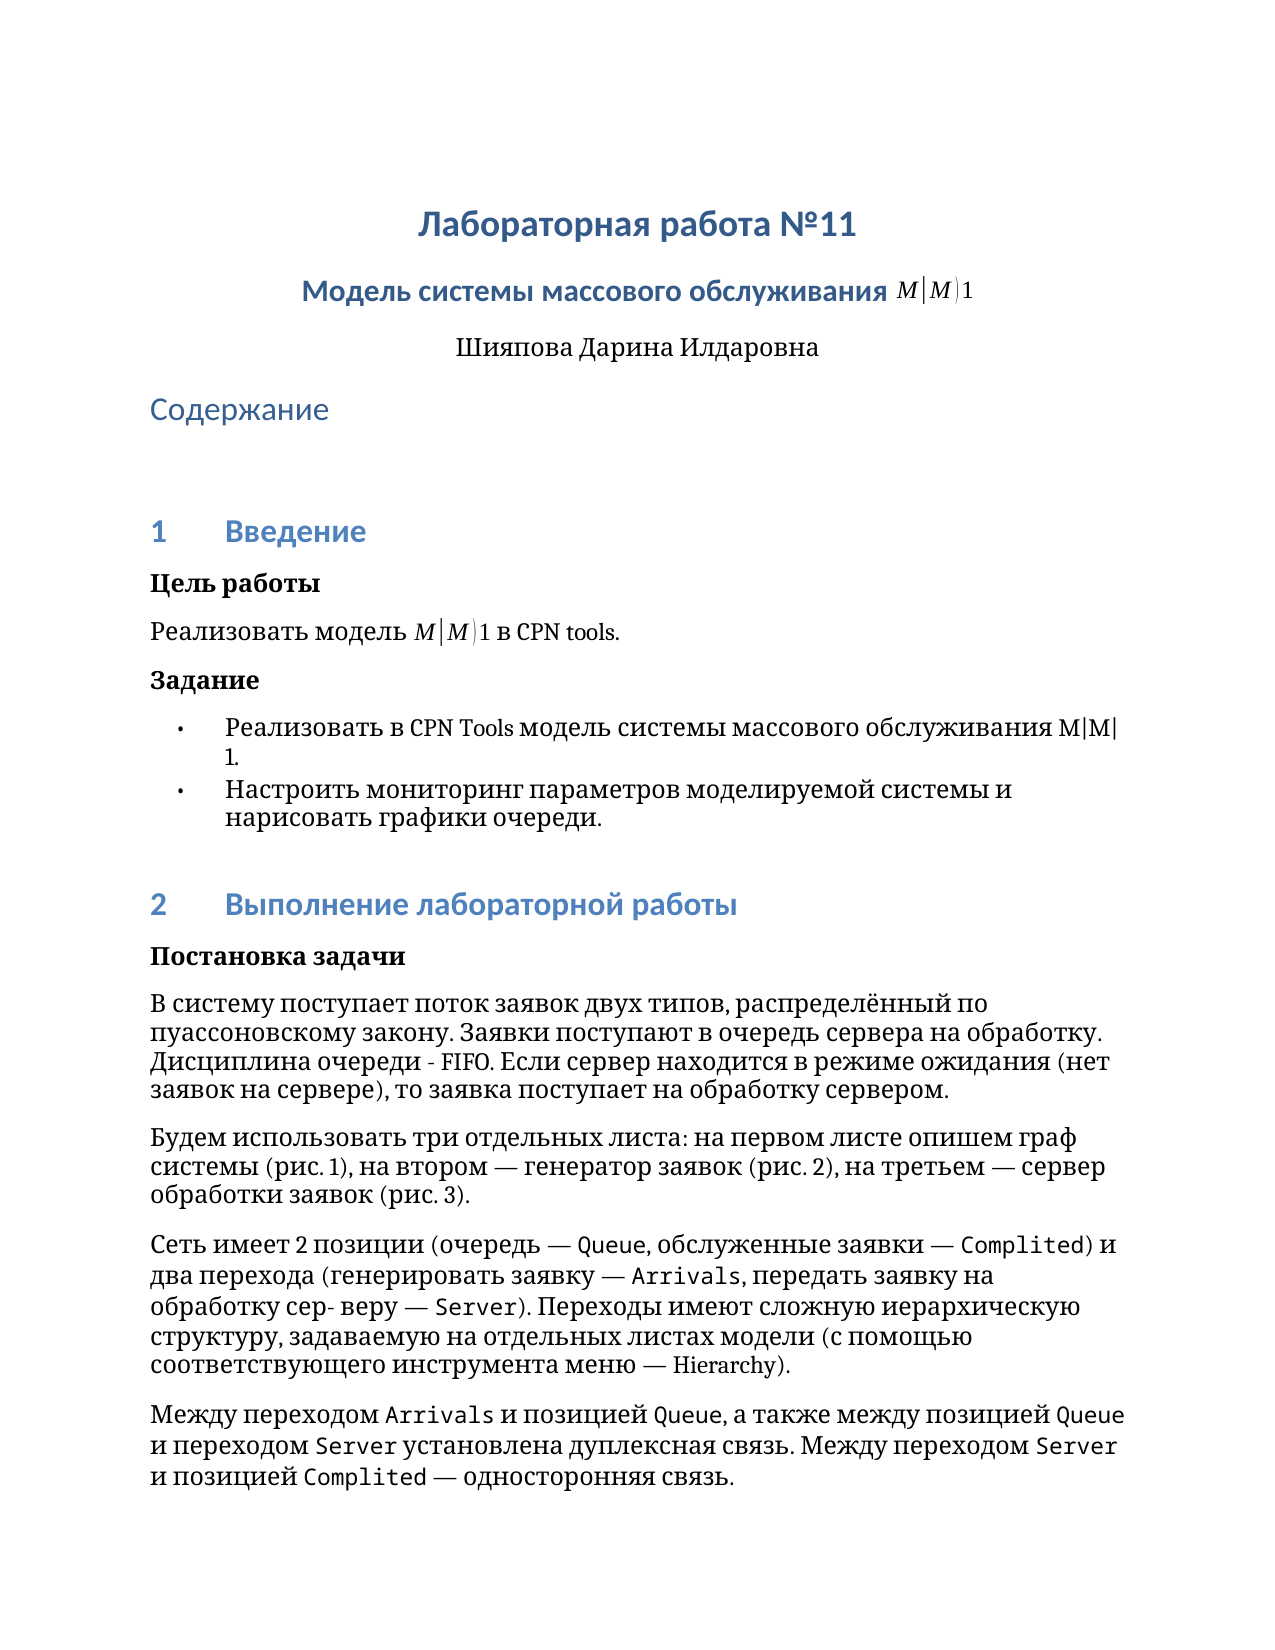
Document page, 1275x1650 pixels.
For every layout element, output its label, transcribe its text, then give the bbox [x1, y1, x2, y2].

subtitle 2 Выполнение лабораторной работы [150, 883, 1125, 924]
subtitle Модель системы массового обслуживания [150, 271, 1125, 309]
text Цель работы [150, 570, 1125, 599]
text Между переходом Arrivals и позицией Queue, а также между позицией Queue и переходом Server установлена дуплексная связь. Между переходом Server и позицией Complited — односторонняя связь. [150, 1399, 1125, 1492]
text Задание [150, 667, 1125, 696]
text Реализовать модель в CPN tools. [150, 617, 1125, 648]
title Лабораторная работа №11 [150, 200, 1125, 246]
text Постановка задачи [150, 942, 1125, 971]
list Настроить мониторинг параметров моделируемой системы и нарисовать графики очереди. [175, 776, 1125, 833]
list Реализовать в CPN Tools модель системы массового обслуживания M|M|1. [175, 714, 1125, 772]
subtitle 1 Введение [150, 510, 1125, 551]
text Будем использовать три отдельных листа: на первом листе опишем граф системы (рис. 1), на втором — генератор заявок (рис. 2), на третьем — сервер обработки заявок (рис. 3). [150, 1124, 1125, 1210]
text Шияпова Дарина Илдаровна [150, 334, 1125, 363]
text Сеть имеет 2 позиции (очередь — Queue, обслуженные заявки — Complited) и два перехода (генерировать заявку — Arrivals, передать заявку на обработку сер- веру — Server). Переходы имеют сложную иерархическую структуру, задаваемую на отдельных листах модели (с помощью соответствующего инструмента меню — Hierarchy). [150, 1229, 1125, 1380]
text В систему поступает поток заявок двух типов, распределённый по пуассоновскому закону. Заявки поступают в очередь сервера на обработку. Дисциплина очереди - FIFO. Если сервер находится в режиме ожидания (нет заявок на сервере), то заявка поступает на обработку сервером. [150, 990, 1125, 1105]
